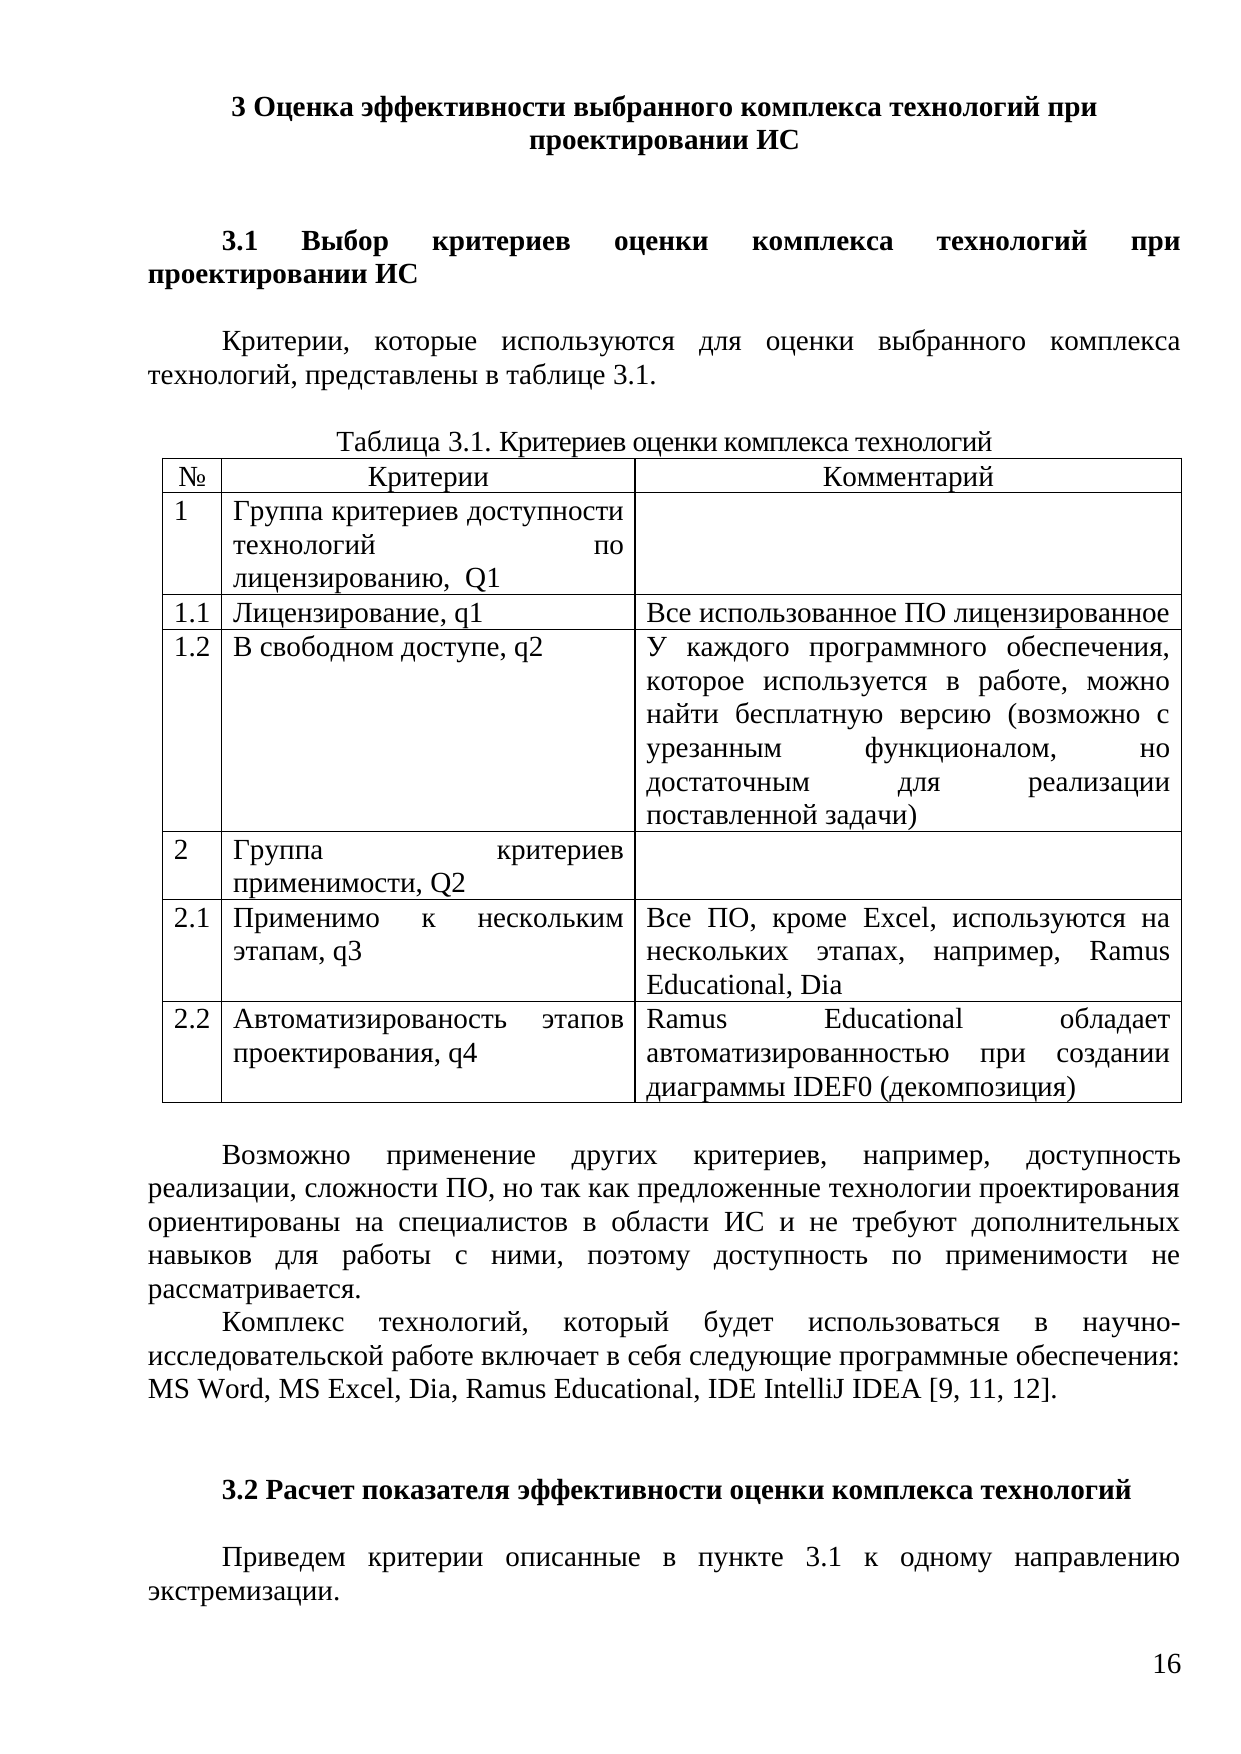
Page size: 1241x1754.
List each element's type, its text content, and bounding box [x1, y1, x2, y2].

table_cell У каждого программного обеспечения, которое используется в работе, можно найти бесплатную версию (возможно с урезанным функционалом, но достаточным для реализации поставленной задачи) [636, 630, 1181, 831]
table_cell [636, 832, 1181, 899]
text Возможно применение других критериев, например, доступность реализации, сложности ПО, но так как предложенные технологии проектирования ориентированы на специалистов в области ИС и не требуют дополнительных навыков для работы с ними, поэтому доступность по применимости не рассматривается. [148, 1137, 1181, 1304]
table_cell Все использованное ПО лицензированное [636, 595, 1181, 628]
table_cell Автоматизированость этапов проектирования, q4 [222, 1002, 634, 1102]
table_cell Применимо к нескольким этапам, q3 [222, 900, 634, 1001]
table_cell Ramus Educational обладает автоматизированностью при создании диаграммы IDEF0 (декомпозиция) [636, 1002, 1181, 1102]
subtitle 3.2 Расчет показателя эффективности оценки комплекса технологий [148, 1472, 1181, 1506]
table_cell 1 [163, 493, 221, 594]
text Комплекс технологий, который будет использоваться в научно-исследовательской работе включает в себя следующие программные обеспечения: MS Word, MS Excel, Dia, Ramus Educational, IDE IntelliJ IDEA [9, 11, 12]. [148, 1304, 1181, 1405]
table_cell 2.1 [163, 900, 221, 1001]
table_cell Лицензирование, q1 [222, 595, 634, 628]
subtitle 3.1 Выбор критериев оценки комплекса технологий при проектировании ИС [148, 223, 1181, 290]
table_cell 2.2 [163, 1002, 221, 1102]
table_cell 1.2 [163, 630, 221, 831]
text Критерии, которые используются для оценки выбранного комплекса технологий, представлены в таблице 3.1. [148, 323, 1181, 391]
table_cell Группа критериев применимости, Q2 [222, 832, 634, 899]
table_header № [163, 459, 221, 492]
table_cell 1.1 [163, 595, 221, 628]
text Приведем критерии описанные в пункте 3.1 к одному направлению экстремизации. [148, 1539, 1181, 1606]
table_header Комментарий [636, 459, 1181, 492]
table_cell В свободном доступе, q2 [222, 630, 634, 831]
text Таблица 3.1. Критериев оценки комплекса технологий [148, 424, 1181, 458]
table_cell 2 [163, 832, 221, 899]
table_cell [636, 493, 1181, 594]
table_cell Все ПО, кроме Excel, используются на нескольких этапах, например, Ramus Educational, Dia [636, 900, 1181, 1001]
table_header Критерии [222, 459, 634, 492]
subtitle 3 Оценка эффективности выбранного комплекса технологий при проектировании ИС [148, 89, 1181, 156]
table_cell Группа критериев доступности технологий по лицензированию, Q1 [222, 493, 634, 594]
